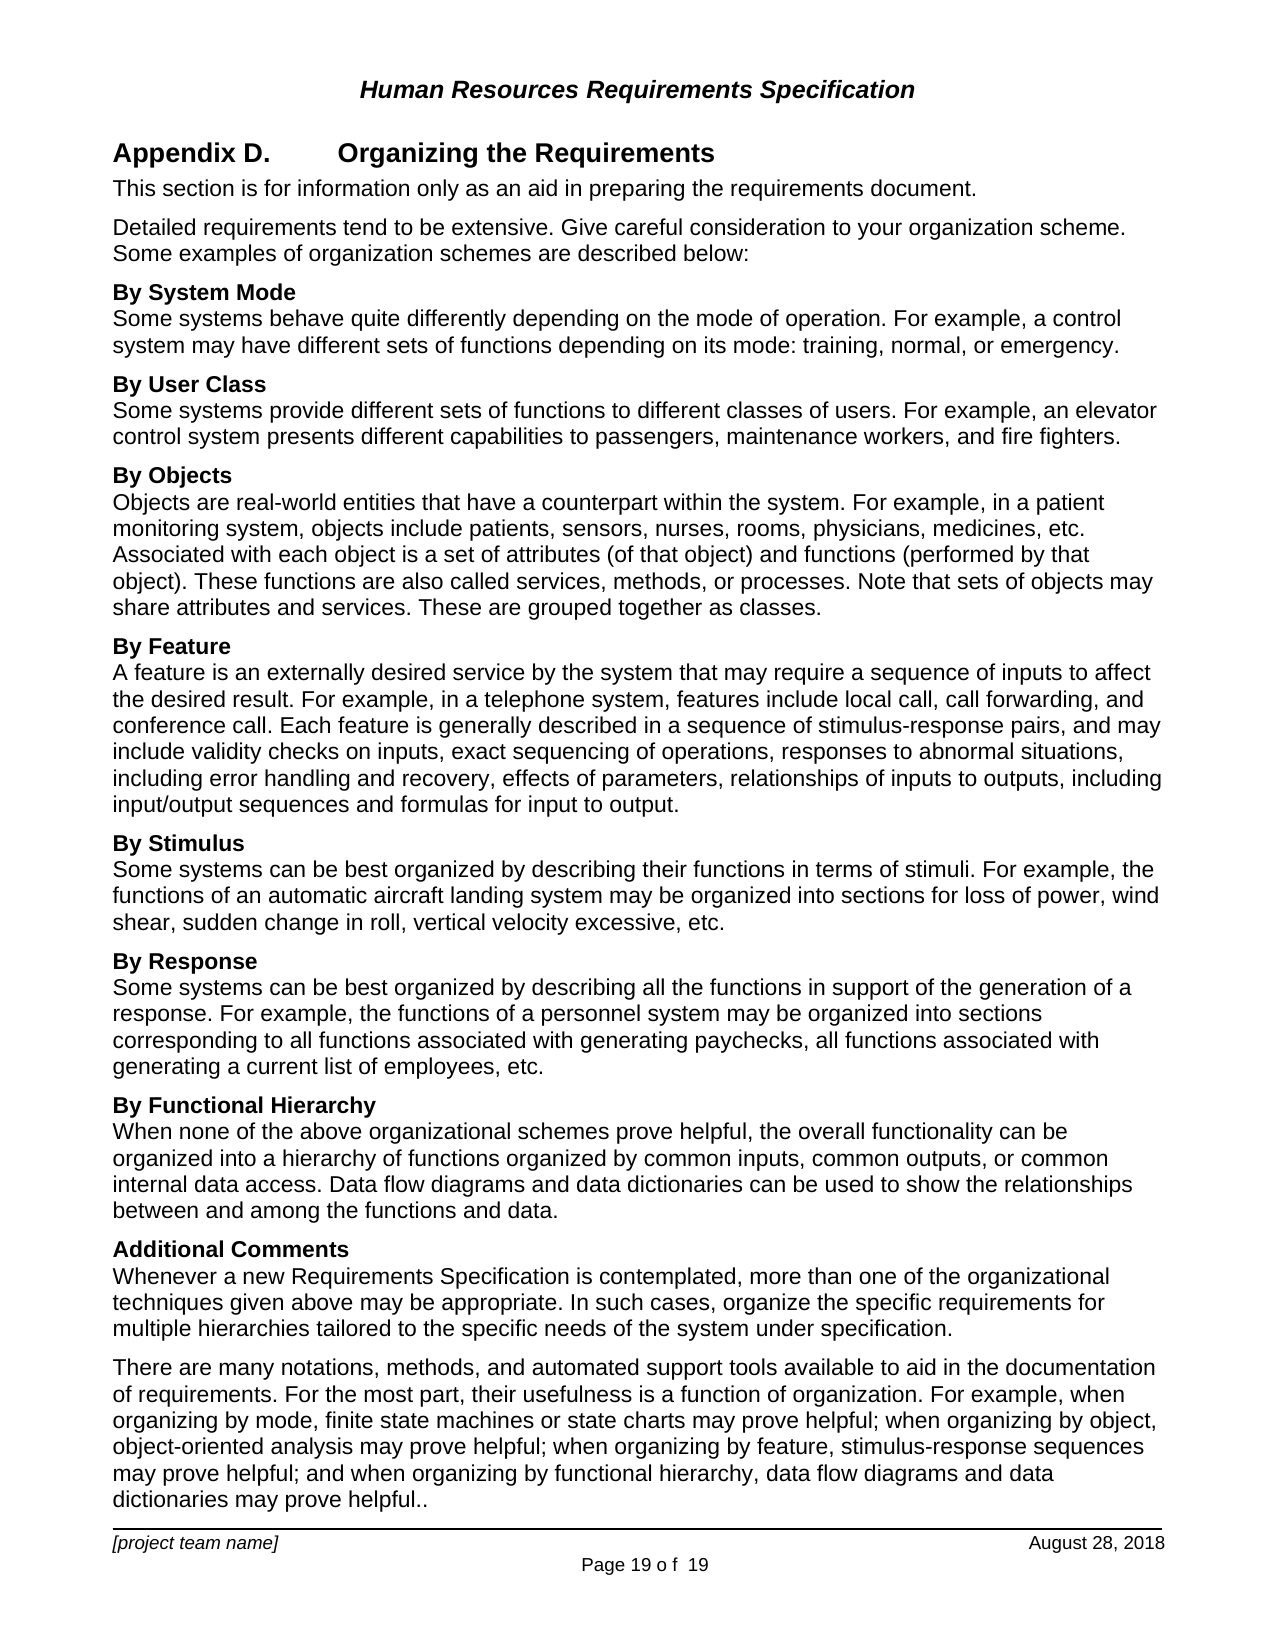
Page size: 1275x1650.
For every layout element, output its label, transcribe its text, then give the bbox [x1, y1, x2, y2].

text Some systems behave quite differently depending on the mode of operation. For example, a control system may have different sets of functions depending on its mode: training, normal, or emergency. [112, 305, 1162, 358]
text Whenever a new Requirements Specification is contemplated, more than one of the organizational techniques given above may be appropriate. In such cases, organize the specific requirements for multiple hierarchies tailored to the specific needs of the system under specification. [112, 1263, 1162, 1342]
text There are many notations, methods, and automated support tools available to aid in the documentation of requirements. For the most part, their usefulness is a function of organization. For example, when organizing by mode, finite state machines or state charts may prove helpful; when organizing by object, object-oriented analysis may prove helpful; when organizing by feature, stimulus-response sequences may prove helpful; and when organizing by functional hierarchy, data flow diagrams and data dictionaries may prove helpful.. [112, 1354, 1162, 1512]
text This section is for information only as an aid in preparing the requirements document. [112, 175, 1162, 201]
text Some systems can be best organized by describing their functions in terms of stimuli. For example, the functions of an automatic aircraft landing system may be organized into sections for loss of power, wind shear, sudden change in roll, vertical velocity excessive, etc. [112, 856, 1162, 935]
text When none of the above organizational schemes prove helpful, the overall functionality can be organized into a hierarchy of functions organized by common inputs, common outputs, or common internal data access. Data flow diagrams and data dictionaries can be used to show the relationships between and among the functions and data. [112, 1118, 1162, 1224]
text By System Mode [112, 279, 1162, 305]
text Some systems provide different sets of functions to different classes of users. For example, an elevator control system presents different capabilities to passengers, maintenance workers, and fire fighters. [112, 397, 1162, 450]
text By Feature [112, 633, 1162, 659]
text Additional Comments [112, 1236, 1162, 1263]
text By Objects [112, 462, 1162, 488]
text Organizing the Requirements [112, 137, 1162, 169]
text By Response [112, 948, 1162, 974]
text By User Class [112, 371, 1162, 397]
text By Functional Hierarchy [112, 1092, 1162, 1118]
text Objects are real-world entities that have a counterpart within the system. For example, in a patient monitoring system, objects include patients, sensors, nurses, rooms, physicians, medicines, etc. Associated with each object is a set of attributes (of that object) and functions (performed by that object). These functions are also called services, methods, or processes. Note that sets of objects may share attributes and services. These are grouped together as classes. [112, 488, 1162, 620]
text By Stimulus [112, 830, 1162, 856]
text Detailed requirements tend to be extensive. Give careful consideration to your organization scheme. Some examples of organization schemes are described below: [112, 214, 1162, 267]
text Some systems can be best organized by describing all the functions in support of the generation of a response. For example, the functions of a personnel system may be organized into sections corresponding to all functions associated with generating paychecks, all functions associated with generating a current list of employees, etc. [112, 974, 1162, 1079]
text A feature is an externally desired service by the system that may require a sequence of inputs to affect the desired result. For example, in a telephone system, features include local call, call forwarding, and conference call. Each feature is generally described in a sequence of stimulus-response pairs, and may include validity checks on inputs, exact sequencing of operations, responses to abnormal situations, including error handling and recovery, effects of parameters, relationships of inputs to outputs, including input/output sequences and formulas for input to output. [112, 659, 1162, 817]
